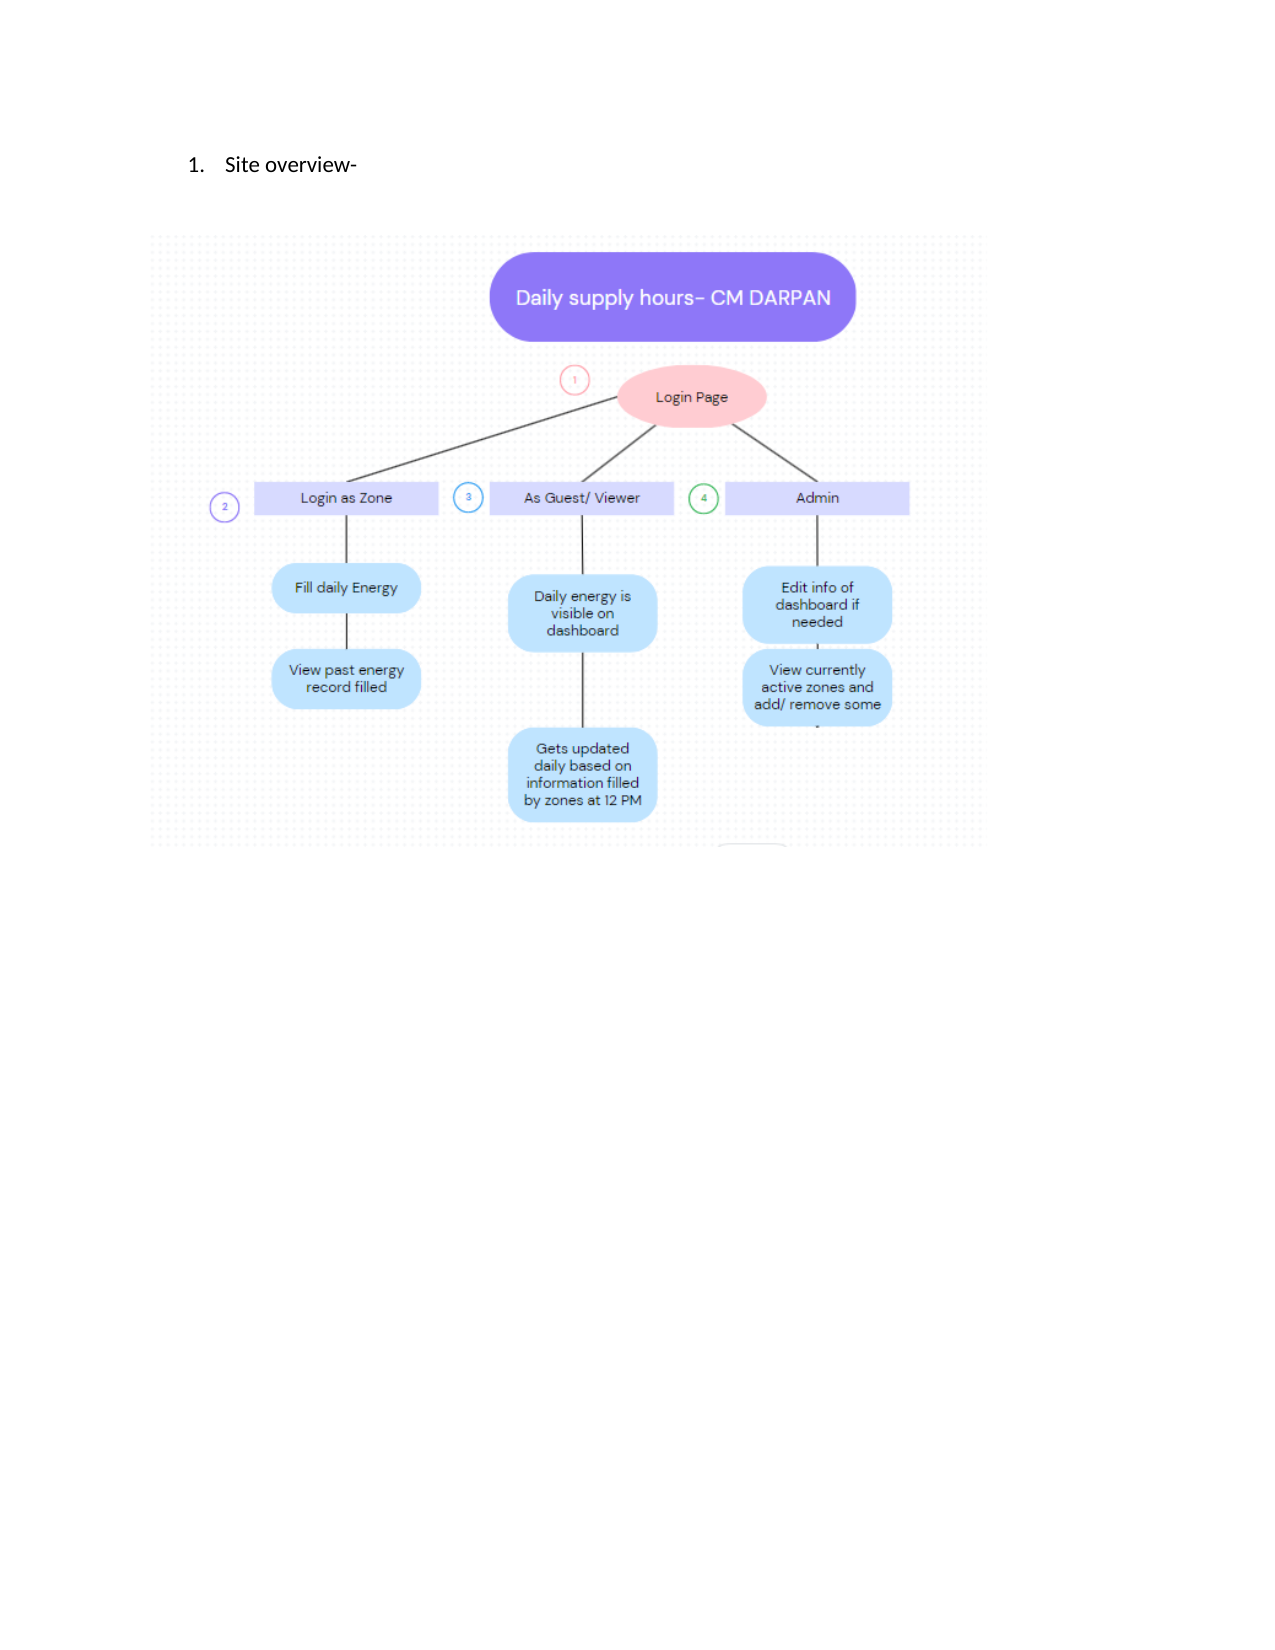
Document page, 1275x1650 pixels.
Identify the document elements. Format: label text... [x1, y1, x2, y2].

picture [150, 235, 988, 847]
list Site overview- [187, 150, 1125, 178]
